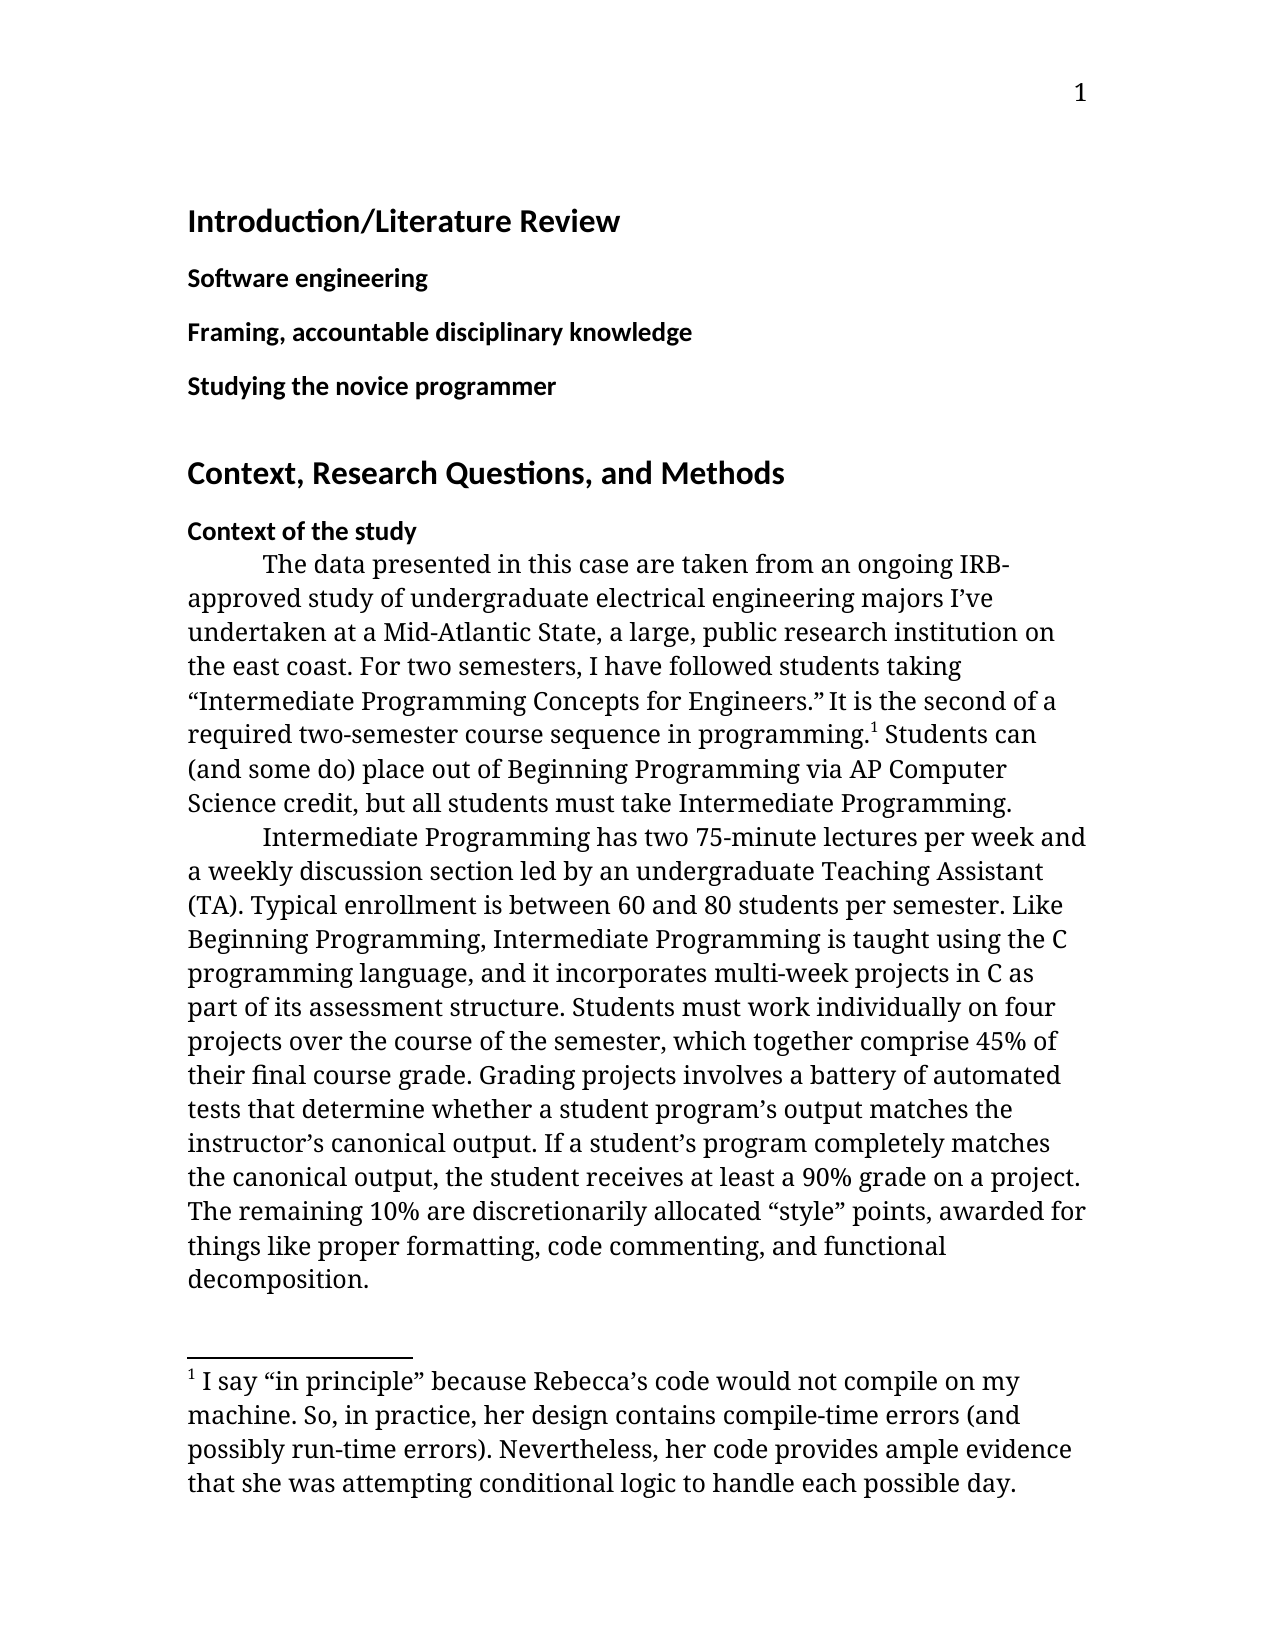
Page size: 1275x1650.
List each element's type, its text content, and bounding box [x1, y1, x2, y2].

subtitle Studying the novice programmer [187, 369, 1087, 402]
subtitle Context of the study [187, 514, 1087, 547]
subtitle Framing, accountable disciplinary knowledge [187, 315, 1087, 348]
subtitle Context, Research Questions, and Methods [187, 452, 1087, 493]
text Intermediate Programming has two 75-minute lectures per week and a weekly discussion section led by an undergraduate Teaching Assistant (TA). Typical enrollment is between 60 and 80 students per semester. Like Beginning Programming, Intermediate Programming is taught using the C programming language, and it incorporates multi-week projects in C as part of its assessment structure. Students must work individually on four projects over the course of the semester, which together comprise 45% of their final course grade. Grading projects involves a battery of automated tests that determine whether a student program’s output matches the instructor’s canonical output. If a student’s program completely matches the canonical output, the student receives at least a 90% grade on a project. The remaining 10% are discretionarily allocated “style” points, awarded for things like proper formatting, code commenting, and functional decomposition. [187, 819, 1087, 1296]
text The data presented in this case are taken from an ongoing IRB-approved study of undergraduate electrical engineering majors I’ve undertaken at a Mid-Atlantic State, a large, public research institution on the east coast. For two semesters, I have followed students taking “Intermediate Programming Concepts for Engineers.” It is the second of a required two-semester course sequence in programming. Students can (and some do) place out of Beginning Programming via AP Computer Science credit, but all students must take Intermediate Programming. [187, 547, 1087, 819]
subtitle Software engineering [187, 262, 1087, 294]
subtitle Introduction/Literature Review [187, 200, 1087, 241]
